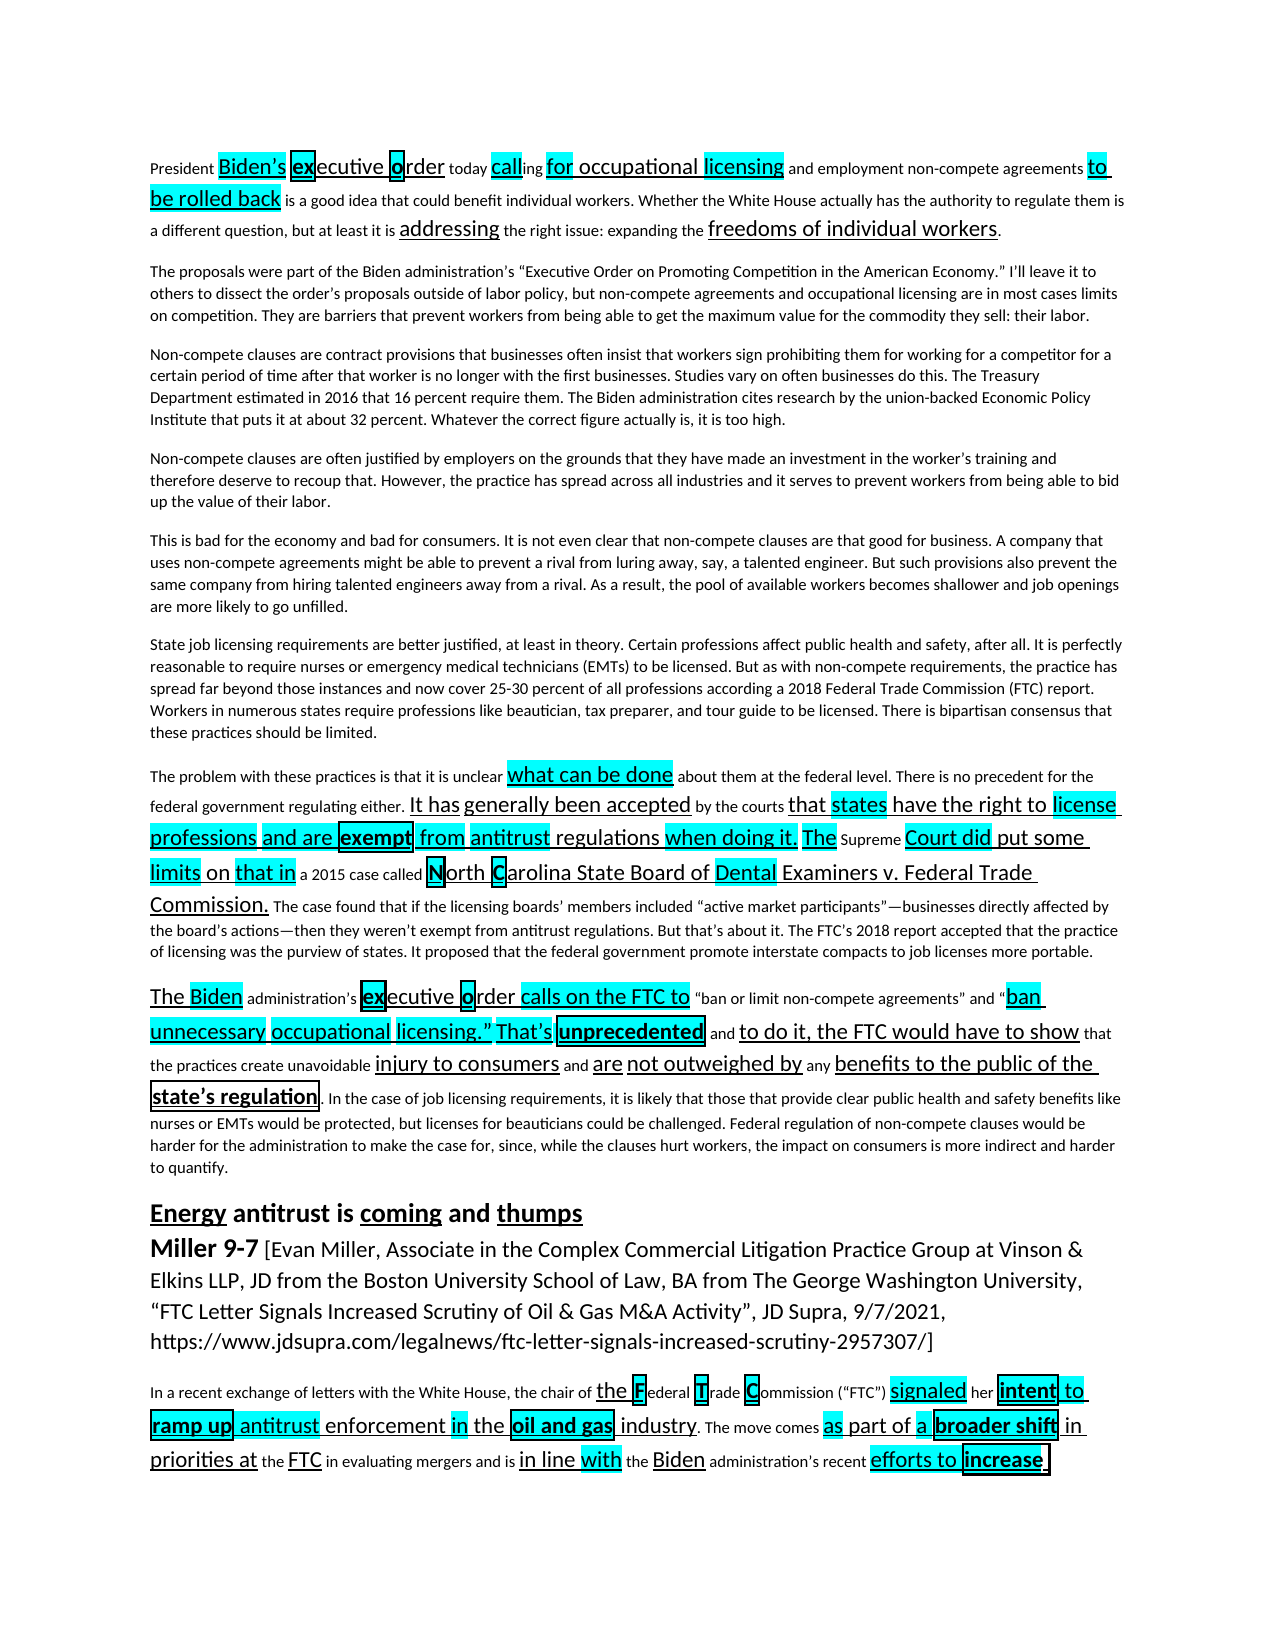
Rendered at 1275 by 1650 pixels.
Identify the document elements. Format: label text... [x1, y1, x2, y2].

text The Biden administration’s executive order calls on the FTC to “ban or limit non-compete agreements” and “ban unnecessary occupational licensing.” That’s unprecedented and to do it, the FTC would have to show that the practices create unavoidable injury to consumers and are not outweighed by any benefits to the public of the state’s regulation. In the case of job licensing requirements, it is likely that those that provide clear public health and safety benefits like nurses or EMTs would be protected, but licenses for beauticians could be challenged. Federal regulation of non-compete clauses would be harder for the administration to make the case for, since, while the clauses hurt workers, the impact on consumers is more indirect and harder to quantify. [150, 980, 1125, 1178]
text This is bad for the economy and bad for consumers. It is not even clear that non-compete clauses are that good for business. A company that uses non-compete agreements might be able to prevent a rival from luring away, say, a talented engineer. But such provisions also prevent the same company from hiring talented engineers away from a rival. As a result, the pool of available workers becomes shallower and job openings are more likely to go unfilled. [150, 530, 1125, 616]
text State job licensing requirements are better justified, at least in theory. Certain professions affect public health and safety, after all. It is perfectly reasonable to require nurses or emergency medical technicians (EMTs) to be licensed. But as with non-compete requirements, the practice has spread far beyond those instances and now cover 25-30 percent of all professions according a 2018 Federal Trade Commission (FTC) report. Workers in numerous states require professions like beautician, tax preparer, and tour guide to be licensed. There is bipartisan consensus that these practices should be limited. [150, 634, 1125, 742]
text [150, 1374, 1125, 1476]
subtitle Energy antitrust is coming and thumps [150, 1196, 1125, 1229]
text The proposals were part of the Biden administration’s “Executive Order on Promoting Competition in the American Economy.” I’ll leave it to others to dissect the order’s proposals outside of labor policy, but non-compete agreements and occupational licensing are in most cases limits on competition. They are barriers that prevent workers from being able to get the maximum value for the commodity they sell: their labor. [150, 261, 1125, 326]
text President Biden’s executive order today calling for occupational licensing and employment non-compete agreements to be rolled back is a good idea that could benefit individual workers. Whether the White House actually has the authority to regulate them is a different question, but at least it is addressing the right issue: expanding the freedoms of individual workers. [150, 150, 1125, 243]
text Miller 9-7 [Evan Miller, Associate in the Complex Commercial Litigation Practice Group at Vinson & Elkins LLP, JD from the Boston University School of Law, BA from The George Washington University, “FTC Letter Signals Increased Scrutiny of Oil & Gas M&A Activity”, JD Supra, 9/7/2021, https://www.jdsupra.com/legalnews/ftc-letter-signals-increased-scrutiny-2957307/] [150, 1231, 1125, 1355]
text The problem with these practices is that it is unclear what can be done about them at the federal level. There is no precedent for the federal government regulating either. It has generally been accepted by the courts that states have the right to license professions and are exempt from antitrust regulations when doing it. The Supreme Court did put some limits on that in a 2015 case called North Carolina State Board of Dental Examiners v. Federal Trade Commission. The case found that if the licensing boards’ members included “active market participants”—businesses directly affected by the board’s actions—then they weren’t exempt from antitrust regulations. But that’s about it. The FTC’s 2018 report accepted that the practice of licensing was the purview of states. It proposed that the federal government promote interstate compacts to job licenses more portable. [150, 760, 1125, 962]
text Non-compete clauses are contract provisions that businesses often insist that workers sign prohibiting them for working for a competitor for a certain period of time after that worker is no longer with the first businesses. Studies vary on often businesses do this. The Treasury Department estimated in 2016 that 16 percent require them. The Biden administration cites research by the union-backed Economic Policy Institute that puts it at about 32 percent. Whatever the correct figure actually is, it is too high. [150, 344, 1125, 430]
text Non-compete clauses are often justified by employers on the grounds that they have made an investment in the worker’s training and therefore deserve to recoup that. However, the practice has spread across all industries and it serves to prevent workers from being able to bid up the value of their labor. [150, 448, 1125, 512]
